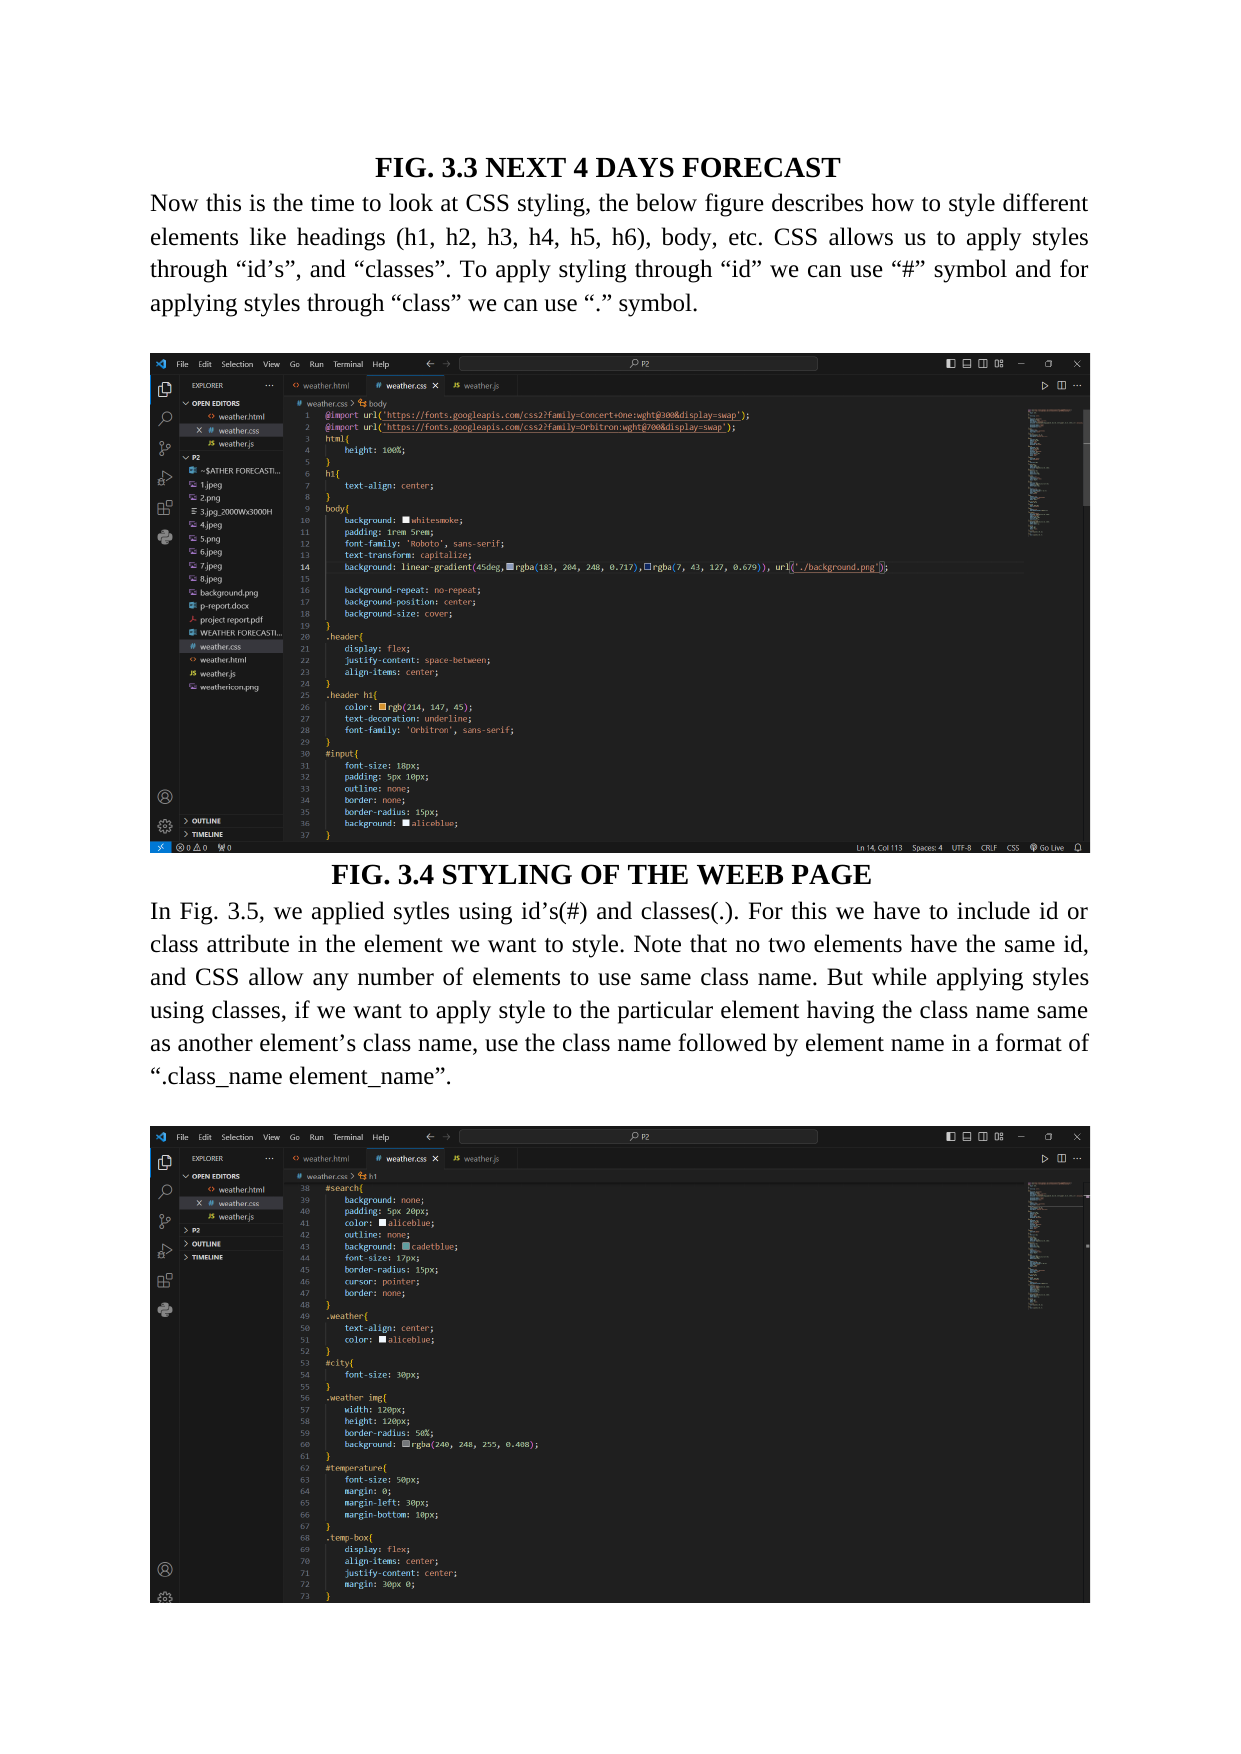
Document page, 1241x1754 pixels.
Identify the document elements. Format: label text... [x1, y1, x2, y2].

picture [150, 1126, 1091, 1603]
text In Fig. 3.5, we applied sytles using id’s(#) and classes(.). For this we have to include id or class attribute in the element we want to style. Note that no two elements have the same id, and CSS allow any number of elements to use same class name. But while applying styles using classes, if we want to apply style to the particular element having the class name same as another element’s class name, use the class name followed by element name in a format of “.class_name element_name”. [150, 896, 1090, 1089]
text FIG. 3.3 NEXT 4 DAYS FORECAST [150, 150, 1090, 183]
text Now this is the time to look at CSS styling, the below figure describes how to style different elements like headings (h1, h2, h3, h4, h5, h6), body, etc. CSS allows us to apply styles through “id’s”, and “classes”. To apply styling through “id” we can use “#” symbol and for applying styles through “class” we can use “.” symbol. [150, 188, 1090, 316]
picture [150, 353, 1091, 853]
text FIG. 3.4 STYLING OF THE WEEB PAGE [150, 853, 1090, 891]
